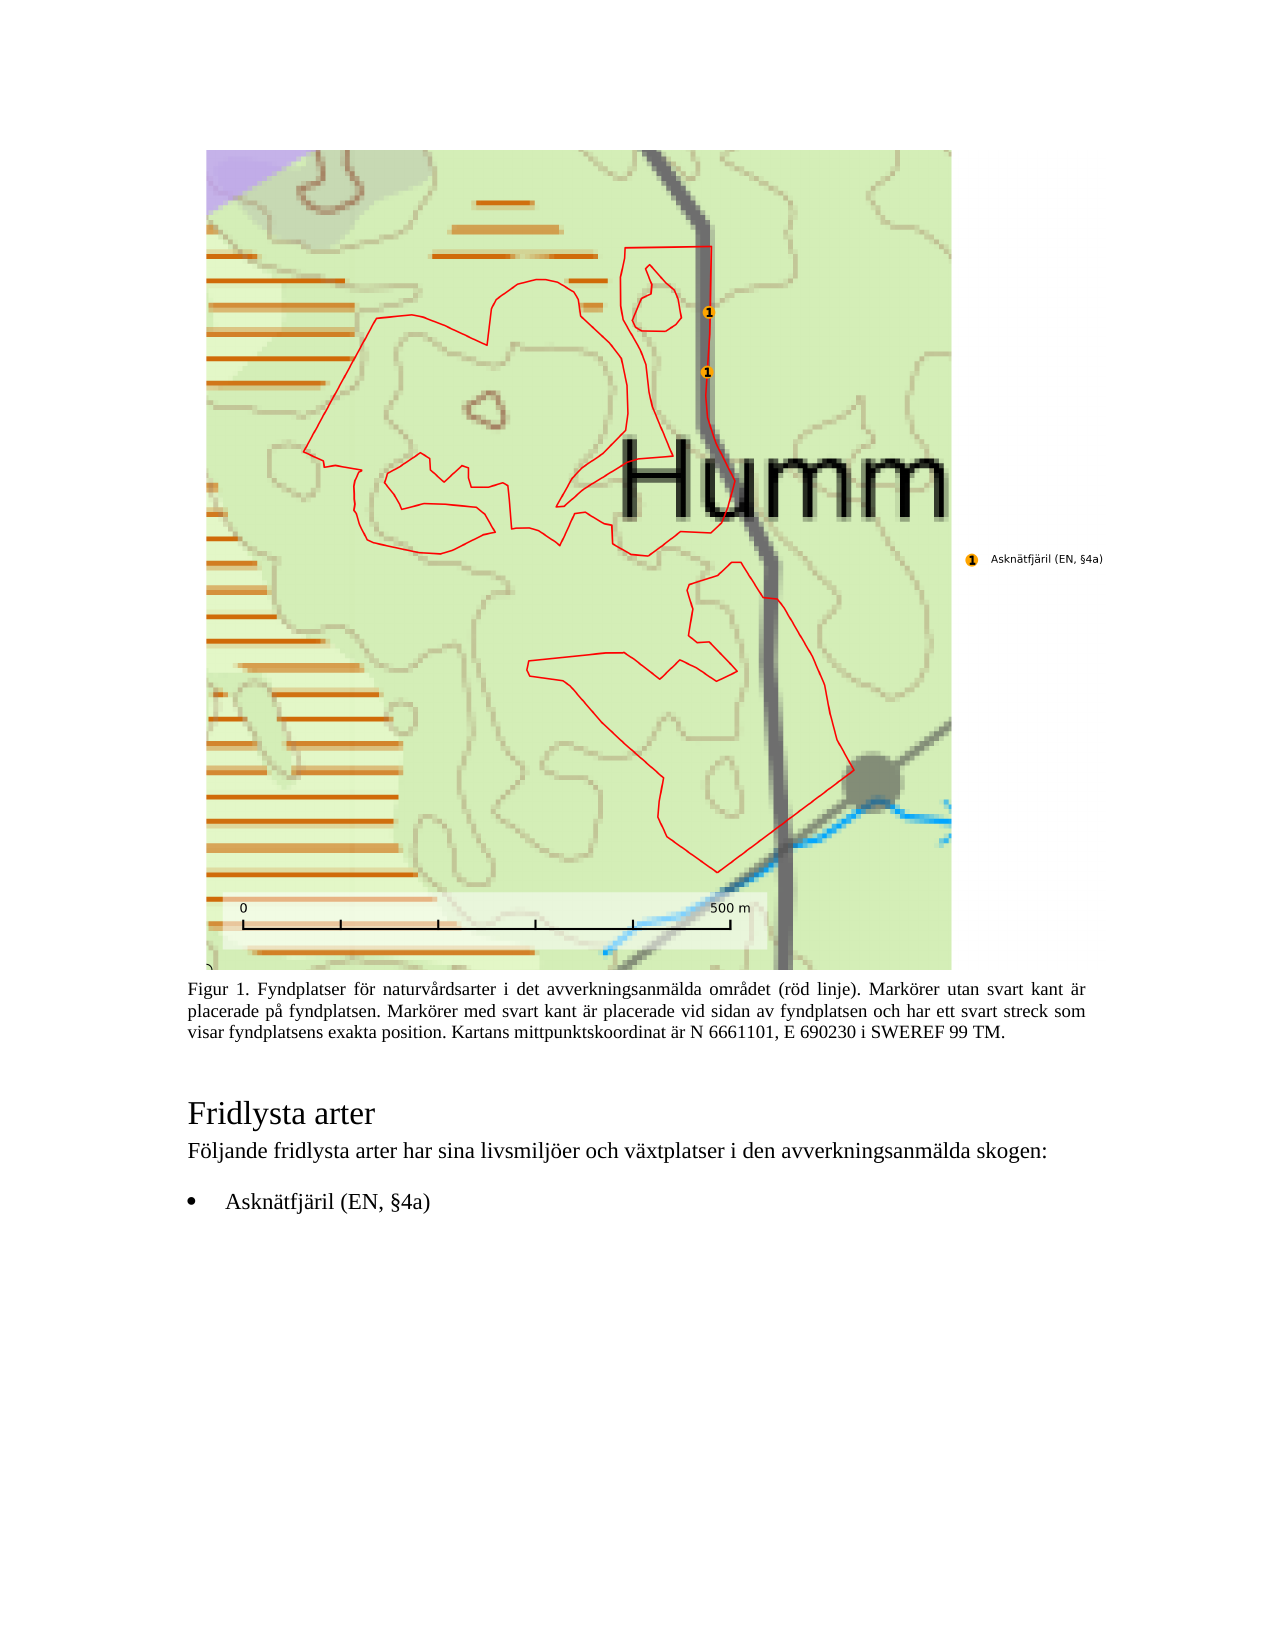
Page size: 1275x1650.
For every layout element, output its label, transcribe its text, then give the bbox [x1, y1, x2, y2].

text Figur 1. Fyndplatser för naturvårdsarter i det avverkningsanmälda området (röd linje). Markörer utan svart kant är placerade på fyndplatsen. Markörer med svart kant är placerade vid sidan av fyndplatsen och har ett svart streck som visar fyndplatsens exakta position. Kartans mittpunktskoordinat är N 6661101, E 690230 i SWEREF 99 TM. [187, 978, 1087, 1043]
list Asknätfjäril (EN, §4a) [187, 1188, 1087, 1214]
subtitle Fridlysta arter [187, 1093, 1087, 1131]
text Följande fridlysta arter har sina livsmiljöer och växtplatser i den avverkningsanmälda skogen: [187, 1137, 1087, 1163]
picture [206, 150, 1107, 970]
